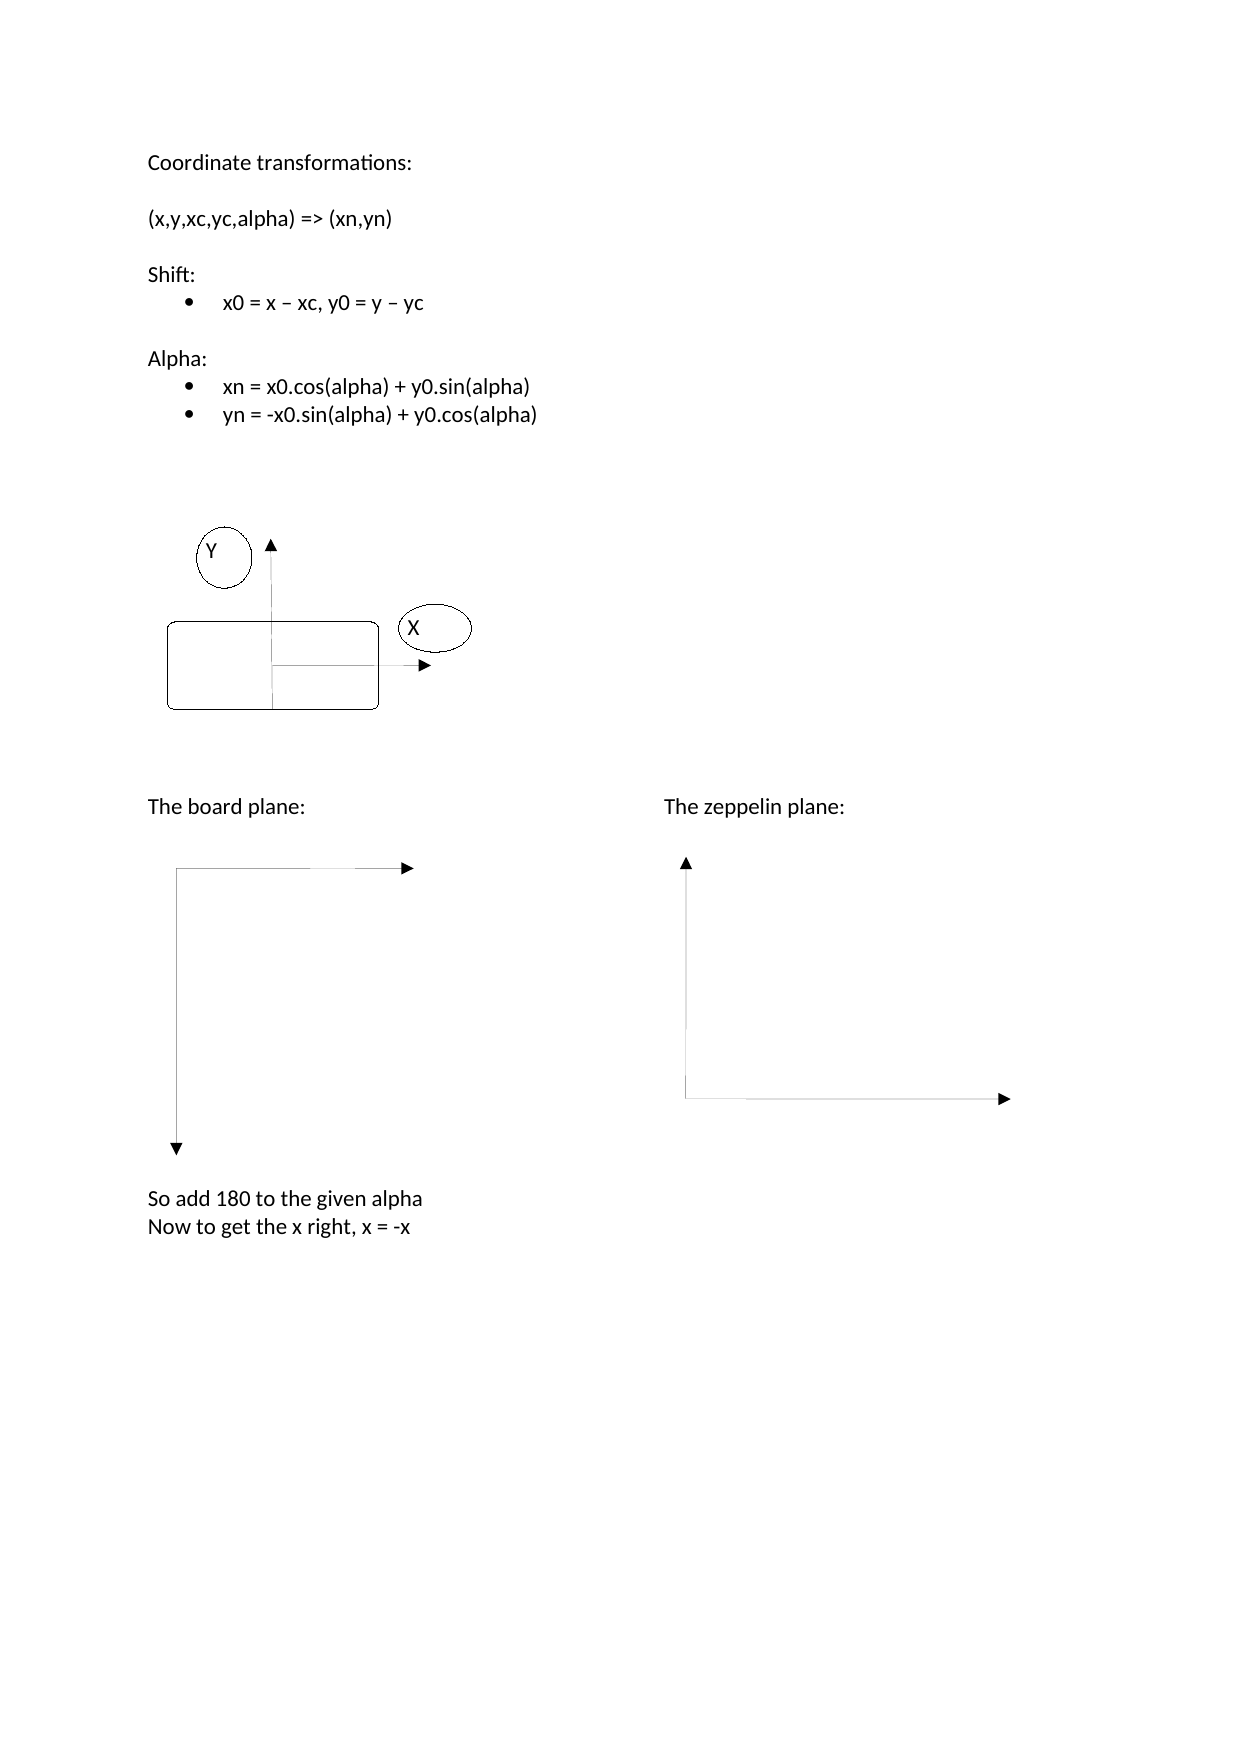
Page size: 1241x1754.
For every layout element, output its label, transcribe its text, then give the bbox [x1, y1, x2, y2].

text Coordinate transformations: [148, 148, 1093, 176]
list x0 = x – xc, y0 = y – yc [185, 288, 1093, 316]
text Shift: [148, 260, 1093, 288]
text (x,y,xc,yc,alpha) => (xn,yn) [148, 204, 1093, 232]
list xn = x0.cos(alpha) + y0.sin(alpha) [185, 372, 1093, 400]
text The board plane: The zeppelin plane: [148, 792, 1093, 820]
text Now to get the x right, x = -x [148, 1212, 1093, 1240]
list yn = -x0.sin(alpha) + y0.cos(alpha) [185, 400, 1093, 428]
text Alpha: [148, 344, 1093, 372]
text So add 180 to the given alpha [148, 1184, 1093, 1212]
